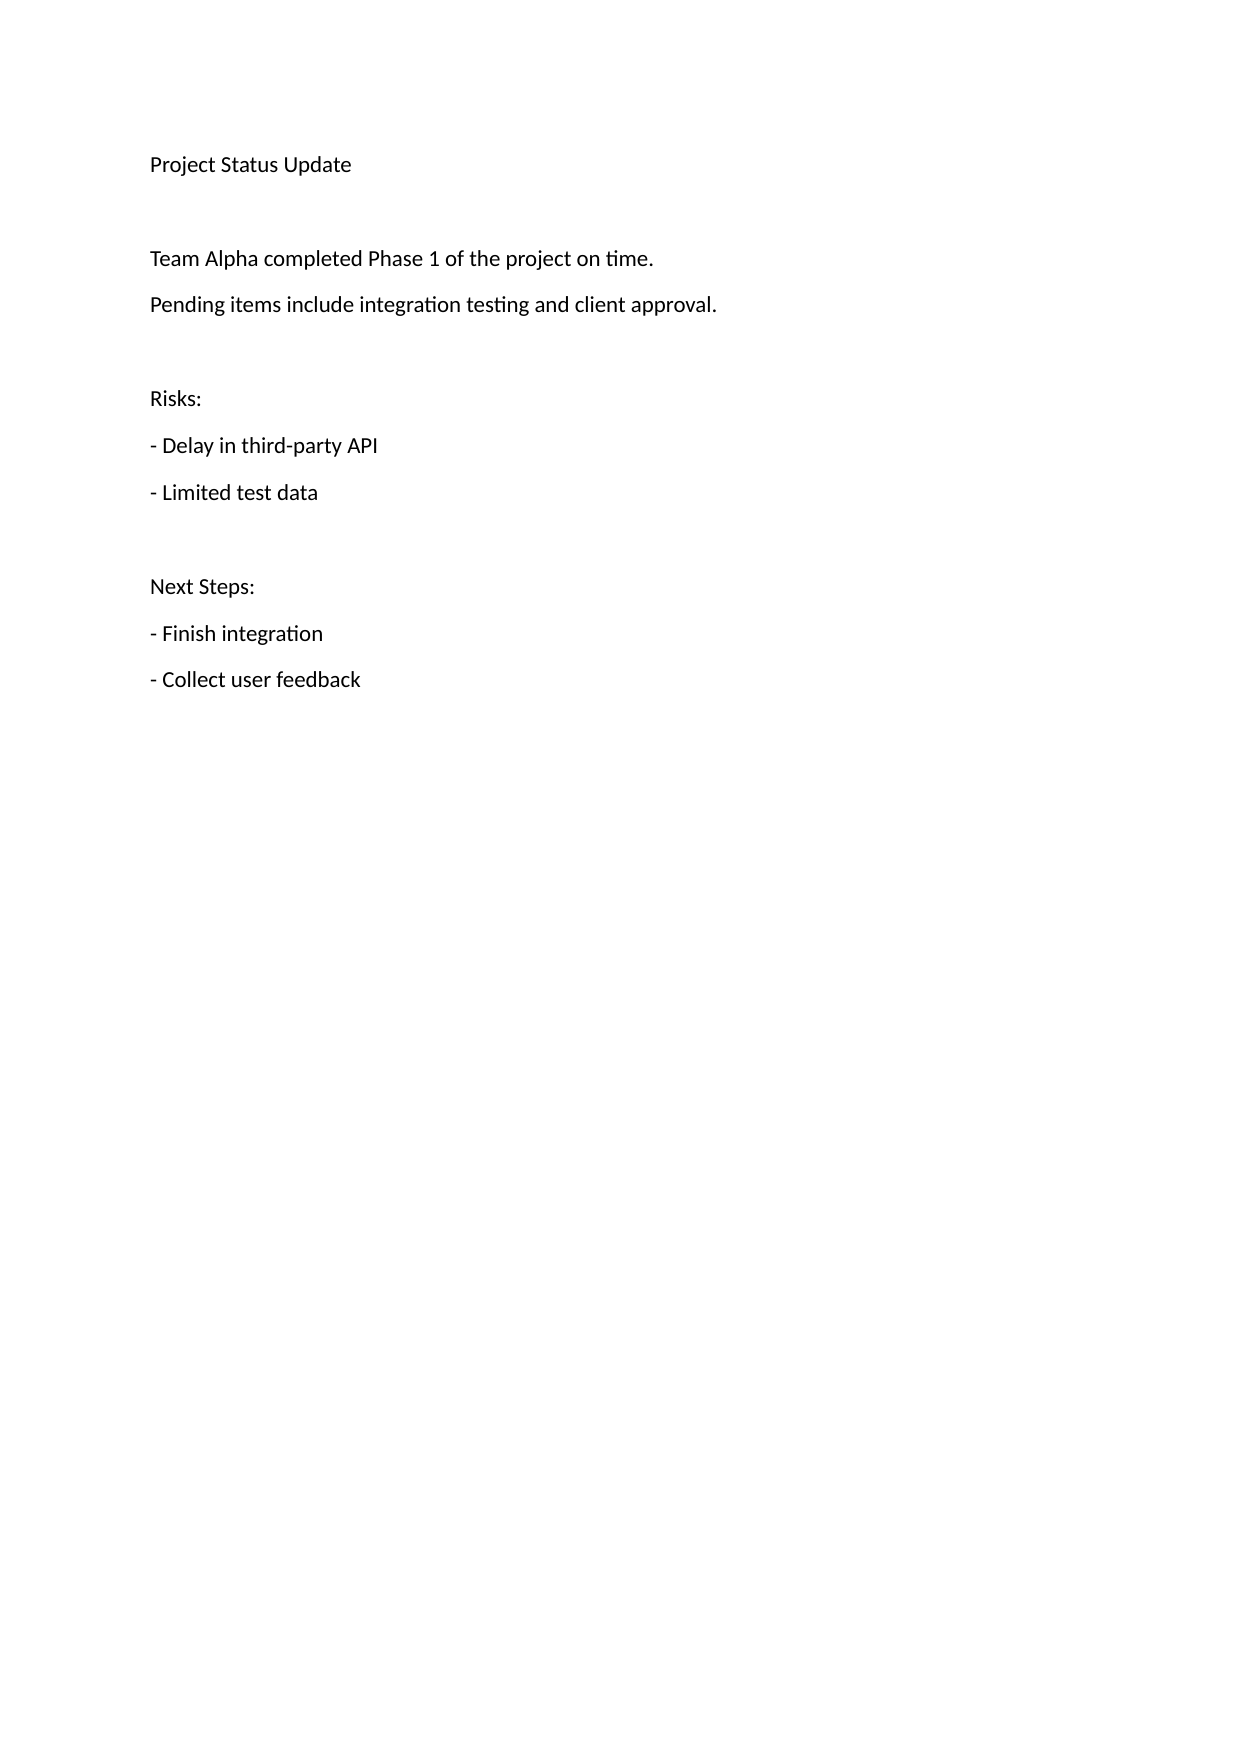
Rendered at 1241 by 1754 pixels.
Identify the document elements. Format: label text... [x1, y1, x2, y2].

text Team Alpha completed Phase 1 of the project on time. [150, 244, 1090, 272]
text - Delay in third-party API [150, 431, 1090, 459]
text Risks: [150, 384, 1090, 412]
text Project Status Update [150, 150, 1090, 178]
text - Finish integration [150, 619, 1090, 647]
text - Collect user feedback [150, 666, 1090, 694]
text Pending items include integration testing and client approval. [150, 291, 1090, 319]
text Next Steps: [150, 572, 1090, 600]
text - Limited test data [150, 478, 1090, 506]
